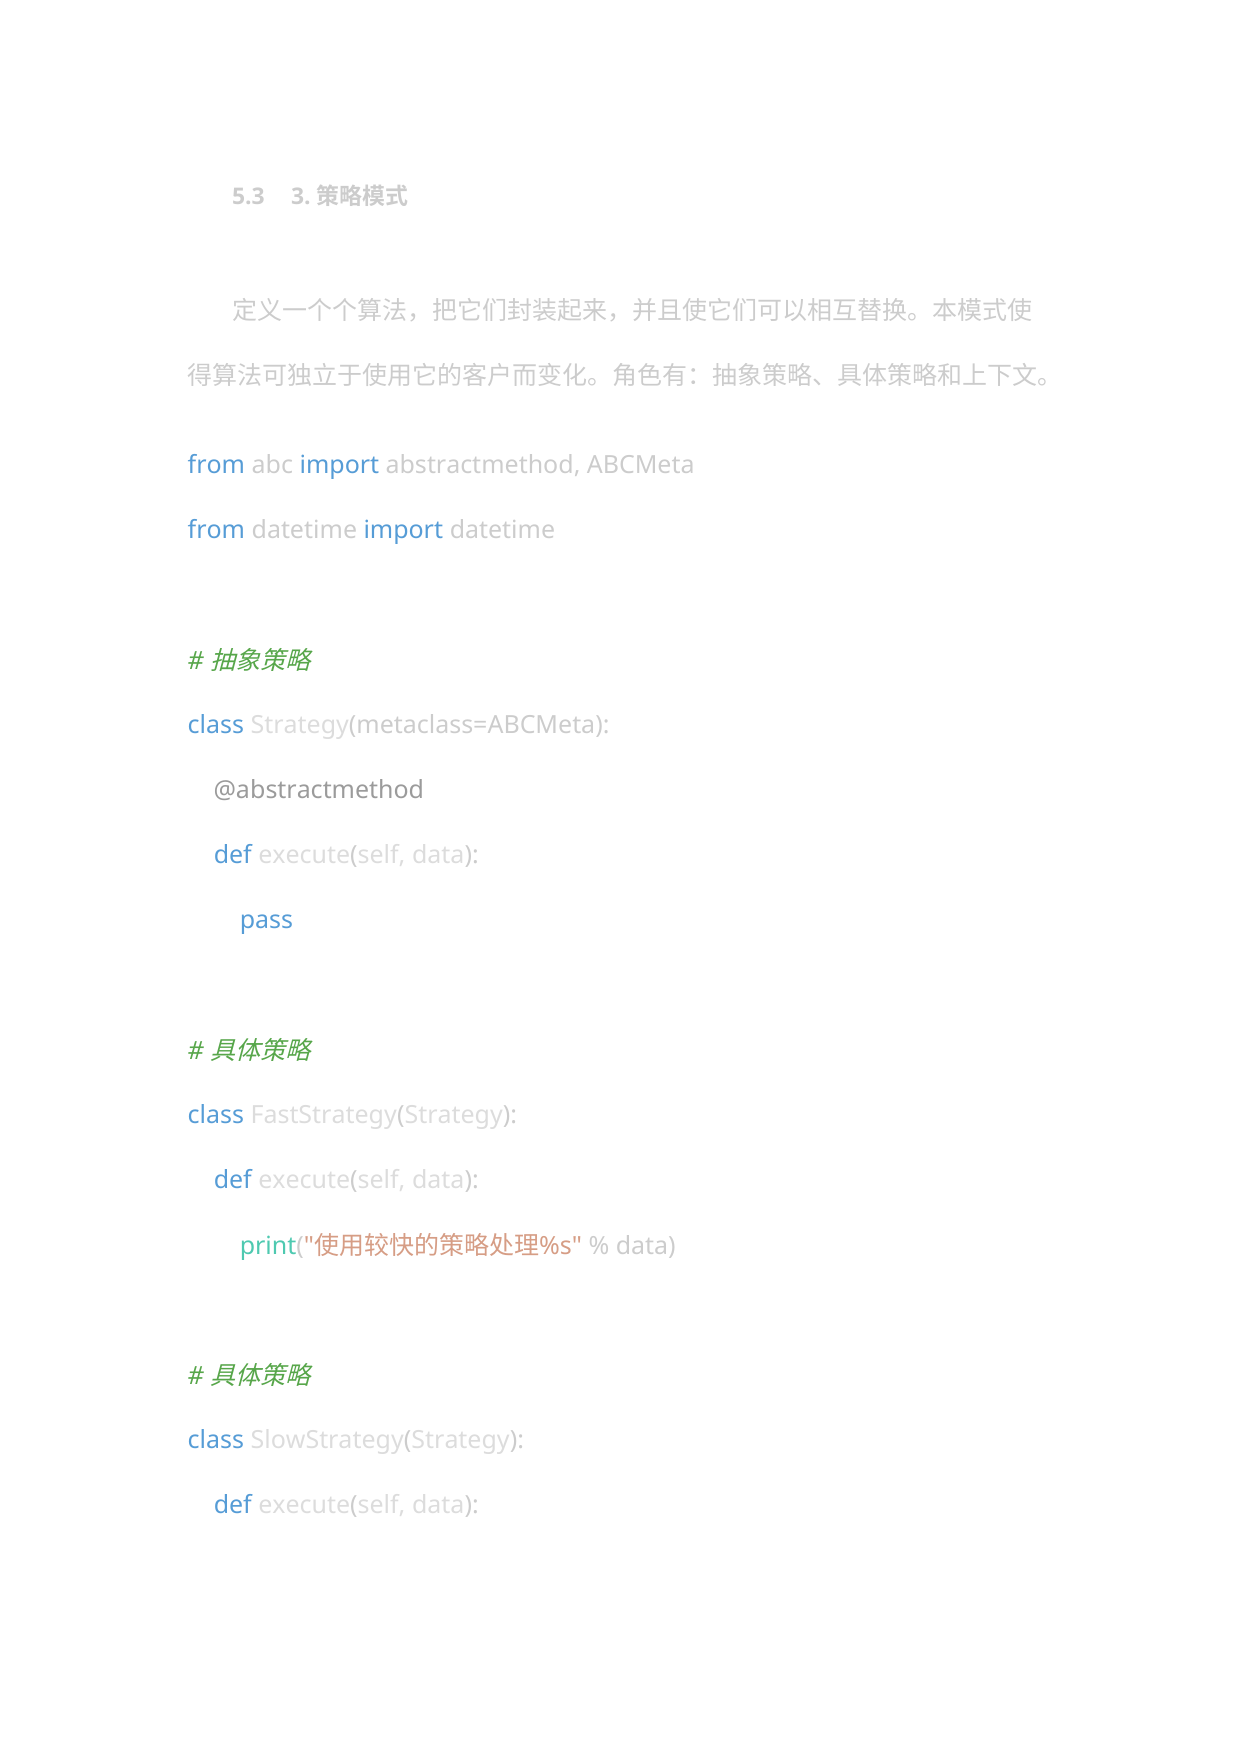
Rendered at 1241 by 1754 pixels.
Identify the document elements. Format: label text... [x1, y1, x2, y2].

text def execute(self, data): [187, 821, 1053, 886]
text print("使用较快的策略处理%s" % data) [187, 1211, 1053, 1276]
text # 具体策略 [187, 1341, 1053, 1406]
text class FastStrategy(Strategy): [187, 1081, 1053, 1146]
text class SlowStrategy(Strategy): [187, 1406, 1053, 1471]
text class Strategy(metaclass=ABCMeta): [187, 691, 1053, 756]
text def execute(self, data): [187, 1471, 1053, 1536]
text from abc import abstractmethod, ABCMeta [187, 431, 1053, 496]
text 定义一个个算法，把它们封装起来，并且使它们可以相互替换。本模式使得算法可独立于使用它的客户而变化。角色有：抽象策略、具体策略和上下文。 [187, 276, 1053, 406]
text def execute(self, data): [187, 1146, 1053, 1211]
text # 抽象策略 [187, 626, 1053, 691]
text pass [187, 886, 1053, 951]
text @abstractmethod [187, 756, 1053, 821]
text # 具体策略 [187, 1016, 1053, 1081]
text from datetime import datetime [187, 496, 1053, 561]
subtitle 3. 策略模式 [232, 162, 1053, 227]
